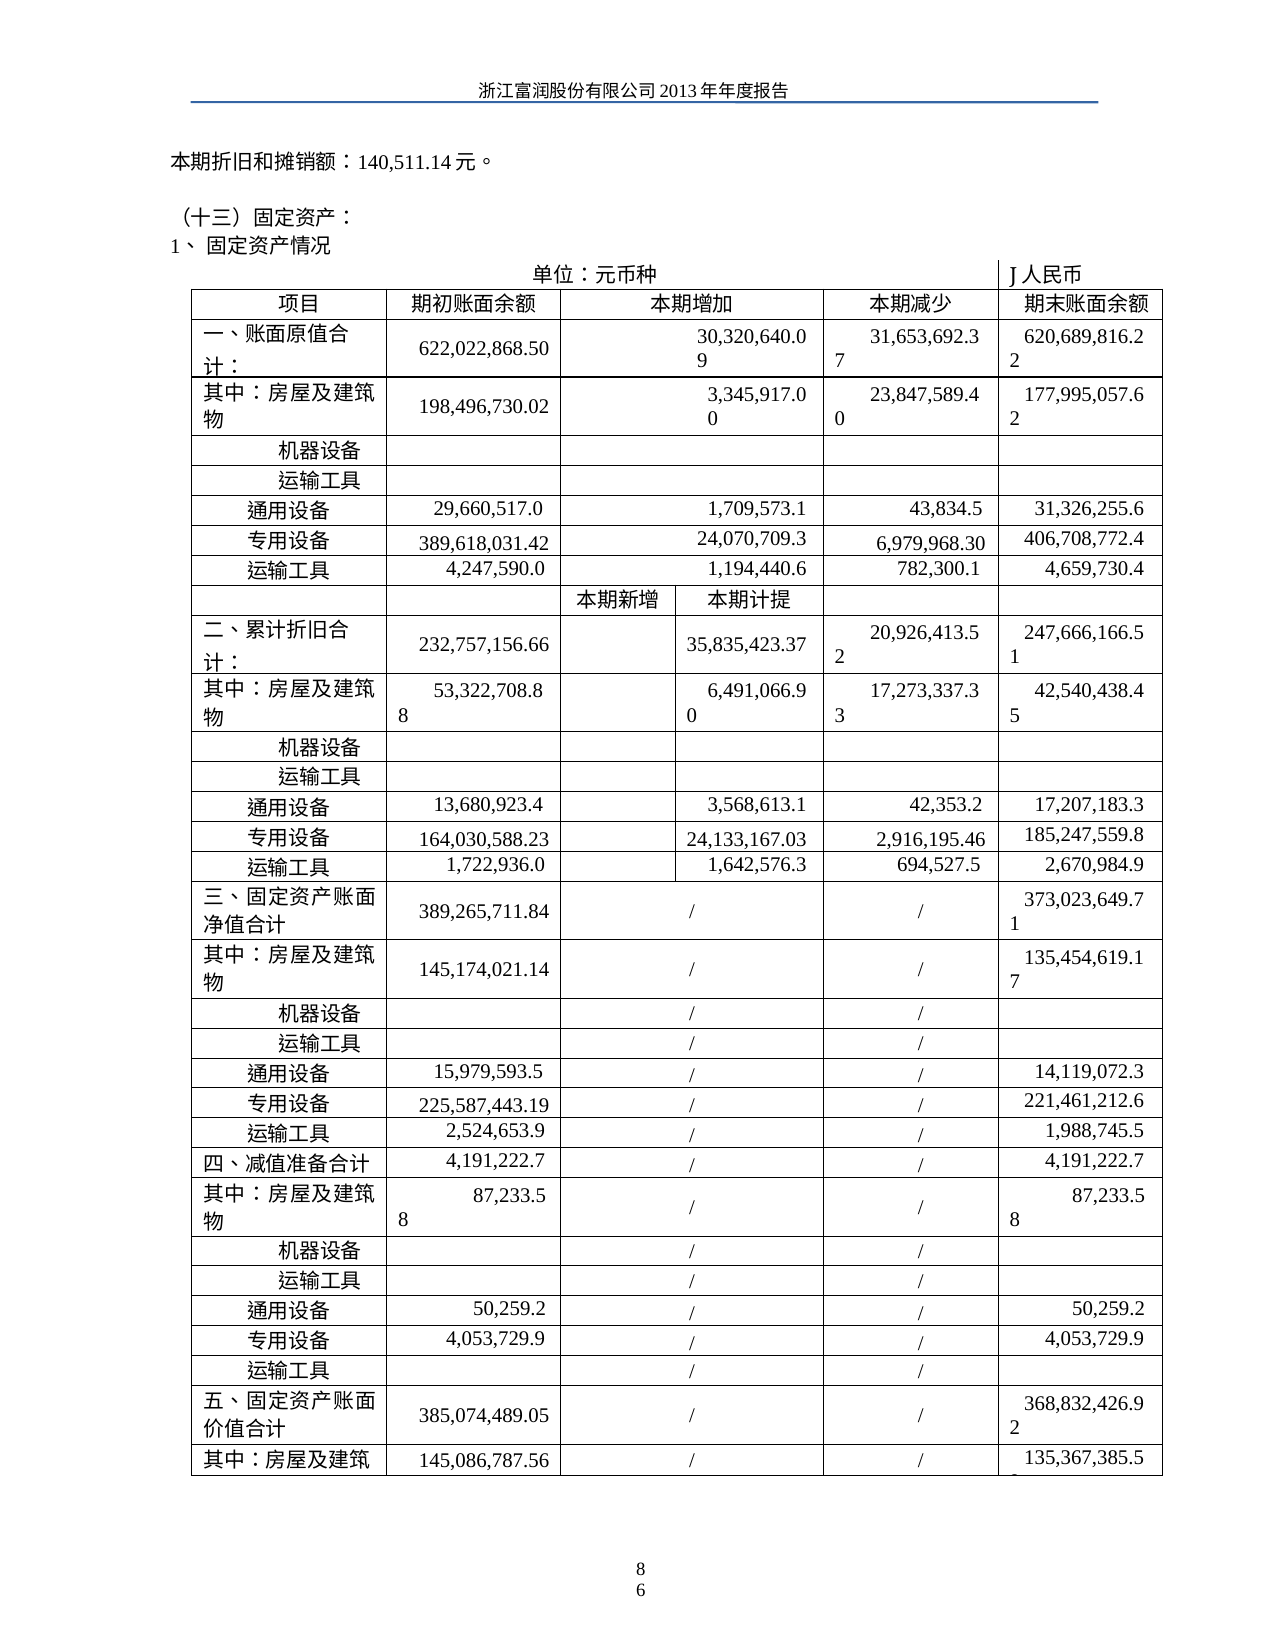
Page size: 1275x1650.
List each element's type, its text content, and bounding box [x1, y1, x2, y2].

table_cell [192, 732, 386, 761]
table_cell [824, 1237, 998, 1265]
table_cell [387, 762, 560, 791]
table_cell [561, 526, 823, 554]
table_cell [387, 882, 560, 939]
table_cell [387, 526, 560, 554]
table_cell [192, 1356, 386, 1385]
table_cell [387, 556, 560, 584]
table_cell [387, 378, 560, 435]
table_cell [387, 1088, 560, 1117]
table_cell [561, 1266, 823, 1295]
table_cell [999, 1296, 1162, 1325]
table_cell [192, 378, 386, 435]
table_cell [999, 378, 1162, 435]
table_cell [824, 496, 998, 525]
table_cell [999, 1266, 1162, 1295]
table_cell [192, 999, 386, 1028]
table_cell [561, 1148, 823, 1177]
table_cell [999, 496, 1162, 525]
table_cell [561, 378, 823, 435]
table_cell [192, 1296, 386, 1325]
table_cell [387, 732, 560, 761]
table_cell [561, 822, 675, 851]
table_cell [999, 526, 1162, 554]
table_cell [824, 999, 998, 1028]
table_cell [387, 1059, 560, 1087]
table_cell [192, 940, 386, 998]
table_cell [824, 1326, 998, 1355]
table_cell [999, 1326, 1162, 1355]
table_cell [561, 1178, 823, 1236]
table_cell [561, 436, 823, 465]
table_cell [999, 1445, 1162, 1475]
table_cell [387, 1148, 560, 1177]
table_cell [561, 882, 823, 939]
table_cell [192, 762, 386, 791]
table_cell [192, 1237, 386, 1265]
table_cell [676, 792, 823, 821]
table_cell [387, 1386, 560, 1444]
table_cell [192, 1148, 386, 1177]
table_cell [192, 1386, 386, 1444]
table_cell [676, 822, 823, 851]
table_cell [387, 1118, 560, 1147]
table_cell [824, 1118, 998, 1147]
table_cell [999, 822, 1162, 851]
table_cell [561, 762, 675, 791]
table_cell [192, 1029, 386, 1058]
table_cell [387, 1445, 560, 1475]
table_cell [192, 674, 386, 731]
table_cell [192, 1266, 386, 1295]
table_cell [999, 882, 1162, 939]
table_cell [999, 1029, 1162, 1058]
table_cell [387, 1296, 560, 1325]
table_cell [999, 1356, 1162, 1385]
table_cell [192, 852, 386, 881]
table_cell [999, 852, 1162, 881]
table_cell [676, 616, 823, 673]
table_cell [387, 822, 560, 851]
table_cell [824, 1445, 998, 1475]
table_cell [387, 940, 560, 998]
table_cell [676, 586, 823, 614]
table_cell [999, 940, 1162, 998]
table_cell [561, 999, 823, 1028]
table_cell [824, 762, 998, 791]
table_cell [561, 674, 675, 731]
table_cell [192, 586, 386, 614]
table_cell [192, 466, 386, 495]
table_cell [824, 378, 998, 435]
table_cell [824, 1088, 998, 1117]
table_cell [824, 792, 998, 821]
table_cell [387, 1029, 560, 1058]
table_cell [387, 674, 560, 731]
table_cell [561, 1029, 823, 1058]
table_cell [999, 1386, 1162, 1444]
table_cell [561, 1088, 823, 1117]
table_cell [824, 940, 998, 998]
text （十三）固定资产： [170, 203, 1184, 231]
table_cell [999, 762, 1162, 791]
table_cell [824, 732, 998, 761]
text 本期折旧和摊销额：140,511.14元。 [170, 147, 1184, 176]
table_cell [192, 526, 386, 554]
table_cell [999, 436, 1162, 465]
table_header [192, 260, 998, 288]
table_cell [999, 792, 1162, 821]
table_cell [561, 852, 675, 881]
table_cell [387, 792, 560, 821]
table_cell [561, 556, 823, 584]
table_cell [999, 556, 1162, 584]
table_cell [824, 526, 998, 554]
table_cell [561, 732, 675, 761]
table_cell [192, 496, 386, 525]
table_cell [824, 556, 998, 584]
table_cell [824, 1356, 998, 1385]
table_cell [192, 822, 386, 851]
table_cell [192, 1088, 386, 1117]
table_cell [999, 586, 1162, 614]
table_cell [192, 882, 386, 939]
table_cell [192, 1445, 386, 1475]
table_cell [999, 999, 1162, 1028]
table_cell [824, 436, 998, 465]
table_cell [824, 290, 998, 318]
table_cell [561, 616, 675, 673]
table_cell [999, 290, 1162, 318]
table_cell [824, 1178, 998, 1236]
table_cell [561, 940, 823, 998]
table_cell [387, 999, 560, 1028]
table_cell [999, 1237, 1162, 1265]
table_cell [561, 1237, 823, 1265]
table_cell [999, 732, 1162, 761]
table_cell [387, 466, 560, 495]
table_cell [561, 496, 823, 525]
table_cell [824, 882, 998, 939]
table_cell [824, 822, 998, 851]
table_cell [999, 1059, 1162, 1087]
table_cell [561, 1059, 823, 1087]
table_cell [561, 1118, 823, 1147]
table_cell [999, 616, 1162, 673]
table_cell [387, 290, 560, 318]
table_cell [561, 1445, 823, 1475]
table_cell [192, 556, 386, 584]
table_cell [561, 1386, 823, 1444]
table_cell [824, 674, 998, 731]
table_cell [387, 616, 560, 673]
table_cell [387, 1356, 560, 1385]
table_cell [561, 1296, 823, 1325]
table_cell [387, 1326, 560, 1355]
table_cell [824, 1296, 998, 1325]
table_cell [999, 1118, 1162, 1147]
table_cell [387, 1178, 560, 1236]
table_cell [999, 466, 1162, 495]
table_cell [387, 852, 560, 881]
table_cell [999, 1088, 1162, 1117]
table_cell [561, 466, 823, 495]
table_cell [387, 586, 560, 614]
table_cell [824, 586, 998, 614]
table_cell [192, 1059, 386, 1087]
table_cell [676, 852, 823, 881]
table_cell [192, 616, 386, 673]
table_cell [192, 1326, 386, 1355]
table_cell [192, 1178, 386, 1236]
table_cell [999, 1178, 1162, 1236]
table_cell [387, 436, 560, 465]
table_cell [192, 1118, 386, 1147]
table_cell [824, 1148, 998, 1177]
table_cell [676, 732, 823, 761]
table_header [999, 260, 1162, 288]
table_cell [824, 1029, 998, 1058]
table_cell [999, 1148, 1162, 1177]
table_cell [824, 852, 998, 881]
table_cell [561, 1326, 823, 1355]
text 1、 固定资产情况 [170, 231, 1184, 260]
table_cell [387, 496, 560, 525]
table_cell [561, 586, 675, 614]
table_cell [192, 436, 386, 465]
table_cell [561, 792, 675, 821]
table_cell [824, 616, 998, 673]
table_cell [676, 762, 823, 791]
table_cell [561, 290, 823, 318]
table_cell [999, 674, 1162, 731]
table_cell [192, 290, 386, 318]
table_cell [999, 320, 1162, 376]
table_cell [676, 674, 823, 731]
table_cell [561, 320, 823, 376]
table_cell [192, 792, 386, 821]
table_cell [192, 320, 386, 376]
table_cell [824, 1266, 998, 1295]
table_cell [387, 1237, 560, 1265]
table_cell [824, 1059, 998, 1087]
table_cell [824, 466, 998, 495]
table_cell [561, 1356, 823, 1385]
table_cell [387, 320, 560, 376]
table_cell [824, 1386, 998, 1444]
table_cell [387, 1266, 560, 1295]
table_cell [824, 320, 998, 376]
